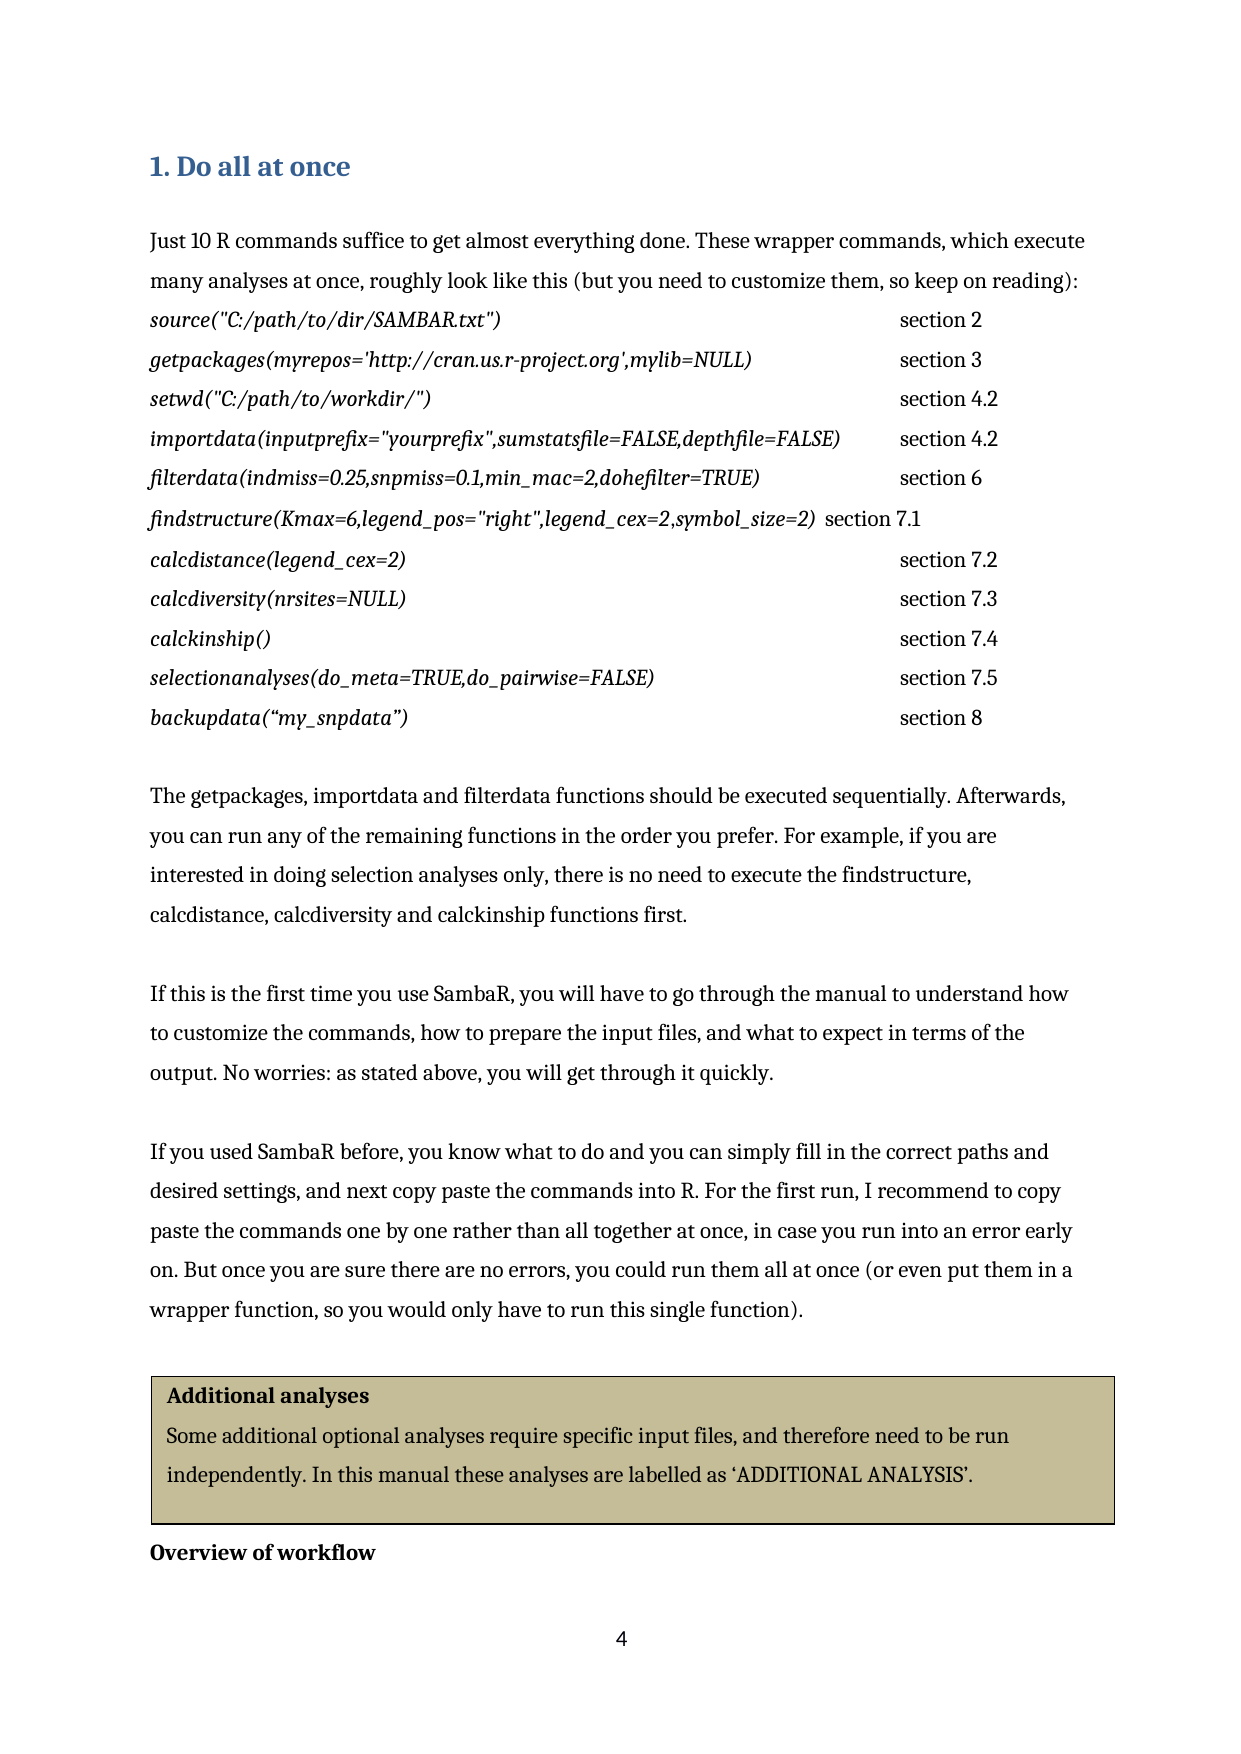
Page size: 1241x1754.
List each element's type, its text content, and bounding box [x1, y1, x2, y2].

text filterdata(indmiss=0.25,snpmiss=0.1,min_mac=2,dohefilter=TRUE) section 6 [150, 465, 1093, 491]
text The getpackages, importdata and filterdata functions should be executed sequentially. Afterwards, you can run any of the remaining functions in the order you prefer. For example, if you are interested in doing selection analyses only, there is no need to execute the findstructure, calcdistance, calcdiversity and calckinship functions first. [150, 783, 1093, 928]
text calcdiversity(nrsites=NULL) section 7.3 [150, 586, 1093, 612]
text calckinship() section 7.4 [150, 625, 1093, 652]
text backupdata(“my_snpdata”) section 8 [150, 704, 1093, 731]
text getpackages(myrepos='http://cran.us.r-project.org',mylib=NULL) section 3 [150, 346, 1093, 373]
text Just 10 R commands suffice to get almost everything done. These wrapper commands, which execute many analyses at once, roughly look like this (but you need to customize them, so keep on reading): [150, 228, 1093, 294]
text Overview of workflow [150, 1539, 1093, 1566]
subtitle 1. Do all at once [150, 150, 1093, 183]
text findstructure(Kmax=6,legend_pos="right",legend_cex=2,symbol_size=2) section 7.1 [150, 504, 1093, 532]
text selectionanalyses(do_meta=TRUE,do_pairwise=FALSE) section 7.5 [150, 665, 1093, 691]
text If this is the first time you use SambaR, you will have to go through the manual to understand how to customize the commands, how to prepare the input files, and what to expect in terms of the output. No worries: as stated above, you will get through it quickly. [150, 981, 1093, 1086]
text setwd("C:/path/to/workdir/") section 4.2 [150, 386, 1093, 412]
text calcdistance(legend_cex=2) section 7.2 [150, 546, 1093, 573]
text If you used SambaR before, you know what to do and you can simply fill in the correct paths and desired settings, and next copy paste the commands into R. For the first run, I recommend to copy paste the commands one by one rather than all together at once, in case you run into an error early on. But once you are sure there are no errors, you could run them all at once (or even put them in a wrapper function, so you would only have to run this single function). [150, 1138, 1093, 1323]
text importdata(inputprefix="yourprefix",sumstatsfile=FALSE,depthfile=FALSE) section 4.2 [150, 425, 1093, 452]
text source("C:/path/to/dir/SAMBAR.txt") section 2 [150, 307, 1093, 333]
